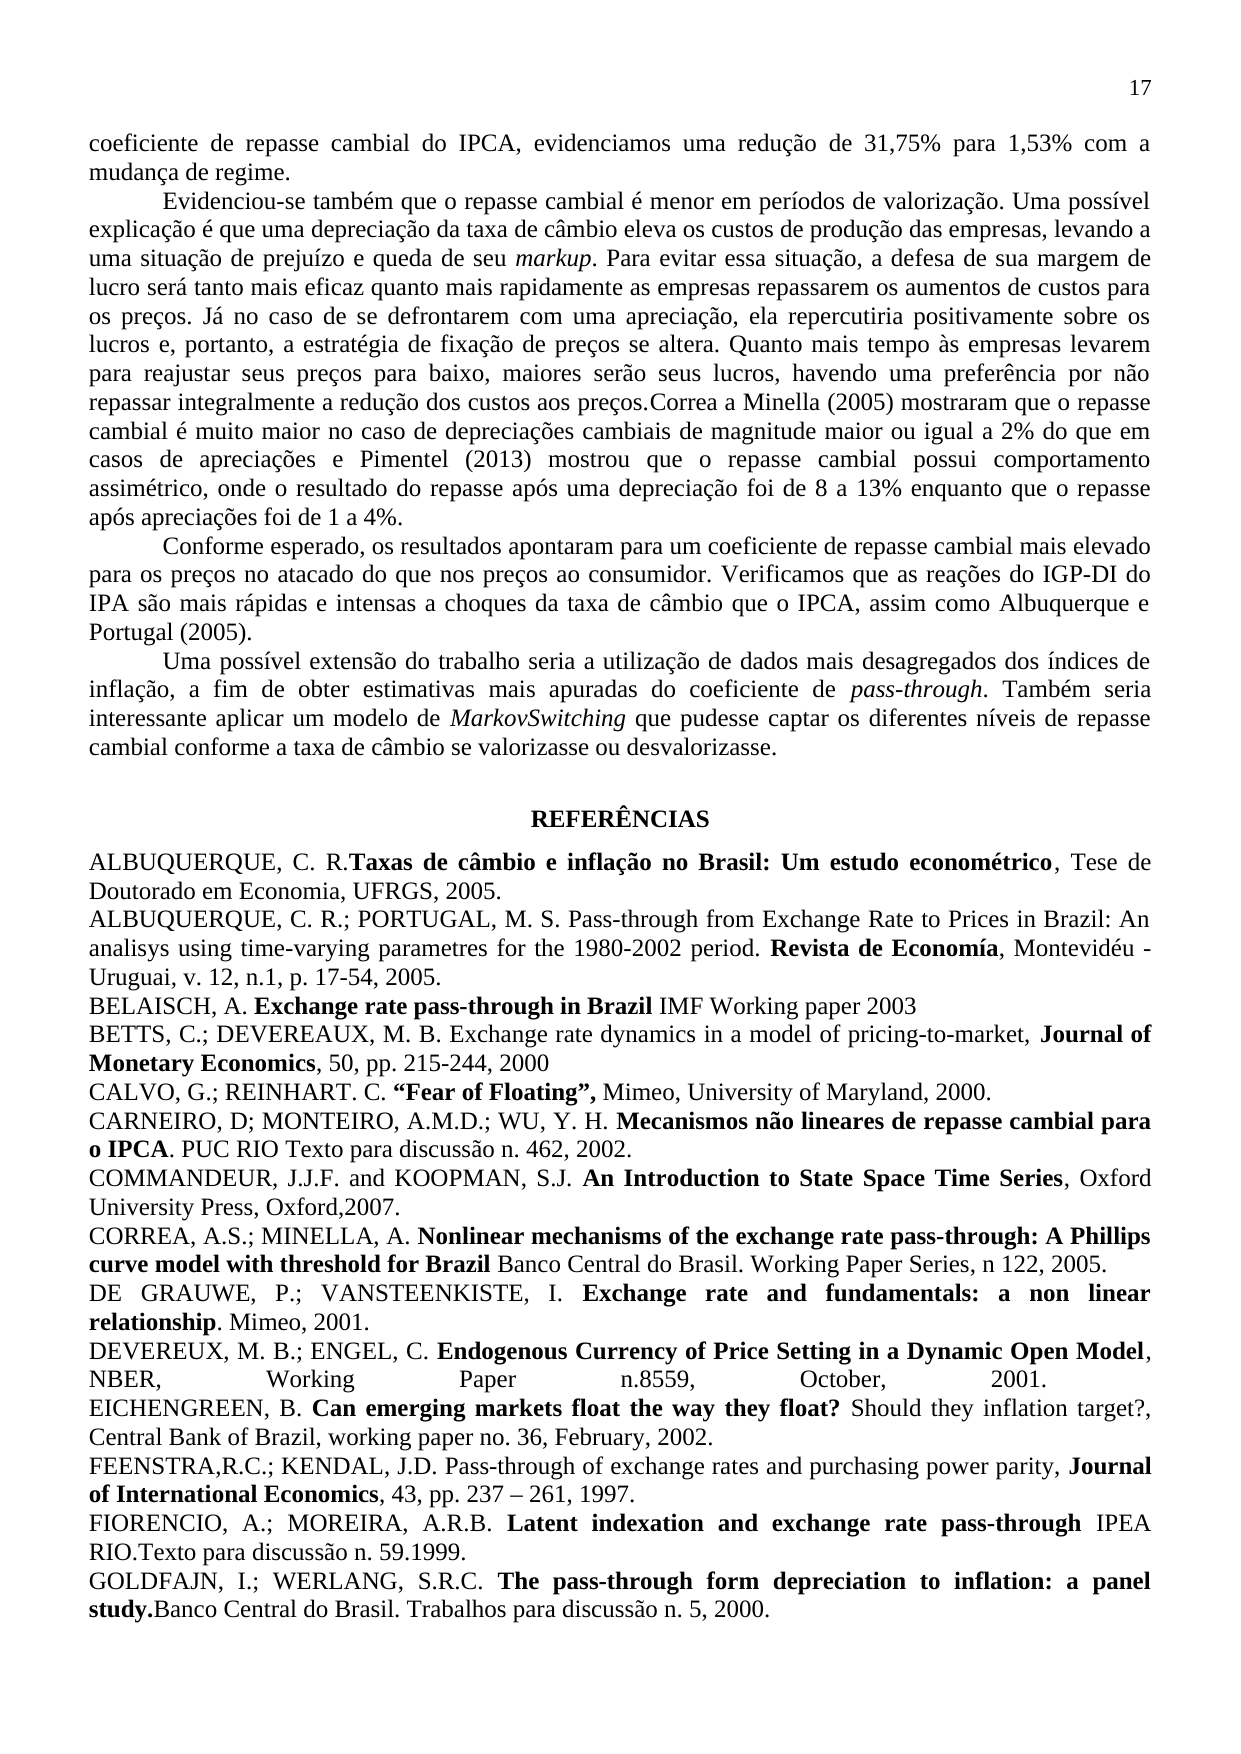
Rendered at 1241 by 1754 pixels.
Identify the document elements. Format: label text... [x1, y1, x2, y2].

text ALBUQUERQUE, C. R.; PORTUGAL, M. S. Pass-through from Exchange Rate to Prices in Brazil: An analisys using time-varying parametres for the 1980-2002 period. Revista de Economía, Montevidéu - Uruguai, v. 12, n.1, p. 17-54, 2005. [89, 904, 1152, 991]
text CARNEIRO, D; MONTEIRO, A.M.D.; WU, Y. H. Mecanismos não lineares de repasse cambial para o IPCA. PUC RIO Texto para discussão n. 462, 2002. [89, 1106, 1152, 1163]
text BELAISCH, A. Exchange rate pass-through in Brazil IMF Working paper 2003 [89, 991, 1152, 1019]
text DE GRAUWE, P.; VANSTEENKISTE, I. Exchange rate and fundamentals: a non linear relationship. Mimeo, 2001. [89, 1278, 1152, 1336]
text DEVEREUX, M. B.; ENGEL, C. Endogenous Currency of Price Setting in a Dynamic Open Model, NBER, Working Paper n.8559, October, 2001. EICHENGREEN, B. Can emerging markets float the way they float? Should they inflation target?, Central Bank of Brazil, working paper no. 36, February, 2002. [89, 1336, 1152, 1451]
text BETTS, C.; DEVEREAUX, M. B. Exchange rate dynamics in a model of pricing-to-market, Journal of Monetary Economics, 50, pp. 215-244, 2000 [89, 1019, 1152, 1077]
text Uma possível extensão do trabalho seria a utilização de dados mais desagregados dos índices de inflação, a fim de obter estimativas mais apuradas do coeficiente de pass-through. Também seria interessante aplicar um modelo de MarkovSwitching que pudesse captar os diferentes níveis de repasse cambial conforme a taxa de câmbio se valorizasse ou desvalorizasse. [89, 646, 1152, 761]
text GOLDFAJN, I.; WERLANG, S.R.C. The pass-through form depreciation to inflation: a panel study.Banco Central do Brasil. Trabalhos para discussão n. 5, 2000. [89, 1566, 1152, 1623]
text Evidenciou-se também que o repasse cambial é menor em períodos de valorização. Uma possível explicação é que uma depreciação da taxa de câmbio eleva os custos de produção das empresas, levando a uma situação de prejuízo e queda de seu markup. Para evitar essa situação, a defesa de sua margem de lucro será tanto mais eficaz quanto mais rapidamente as empresas repassarem os aumentos de custos para os preços. Já no caso de se defrontarem com uma apreciação, ela repercutiria positivamente sobre os lucros e, portanto, a estratégia de fixação de preços se altera. Quanto mais tempo às empresas levarem para reajustar seus preços para baixo, maiores serão seus lucros, havendo uma preferência por não repassar integralmente a redução dos custos aos preços.Correa a Minella (2005) mostraram que o repasse cambial é muito maior no caso de depreciações cambiais de magnitude maior ou igual a 2% do que em casos de apreciações e Pimentel (2013) mostrou que o repasse cambial possui comportamento assimétrico, onde o resultado do repasse após uma depreciação foi de 8 a 13% enquanto que o repasse após apreciações foi de 1 a 4%. [89, 186, 1152, 531]
text FEENSTRA,R.C.; KENDAL, J.D. Pass-through of exchange rates and purchasing power parity, Journal of International Economics, 43, pp. 237 – 261, 1997. [89, 1451, 1152, 1508]
text FIORENCIO, A.; MOREIRA, A.R.B. Latent indexation and exchange rate pass-through IPEA RIO.Texto para discussão n. 59.1999. [89, 1508, 1152, 1566]
text ALBUQUERQUE, C. R.Taxas de câmbio e inflação no Brasil: Um estudo econométrico, Tese de Doutorado em Economia, UFRGS, 2005. [89, 847, 1152, 904]
text CALVO, G.; REINHART. C. “Fear of Floating”, Mimeo, University of Maryland, 2000. [89, 1077, 1152, 1106]
text CORREA, A.S.; MINELLA, A. Nonlinear mechanisms of the exchange rate pass-through: A Phillips curve model with threshold for Brazil Banco Central do Brasil. Working Paper Series, n 122, 2005. [89, 1221, 1152, 1278]
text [89, 128, 1152, 186]
text COMMANDEUR, J.J.F. and KOOPMAN, S.J. An Introduction to State Space Time Series, Oxford University Press, Oxford,2007. [89, 1163, 1152, 1221]
text REFERÊNCIAS [89, 804, 1152, 833]
text Conforme esperado, os resultados apontaram para um coeficiente de repasse cambial mais elevado para os preços no atacado do que nos preços ao consumidor. Verificamos que as reações do IGP-DI do IPA são mais rápidas e intensas a choques da taxa de câmbio que o IPCA, assim como Albuquerque e Portugal (2005). [89, 531, 1152, 646]
